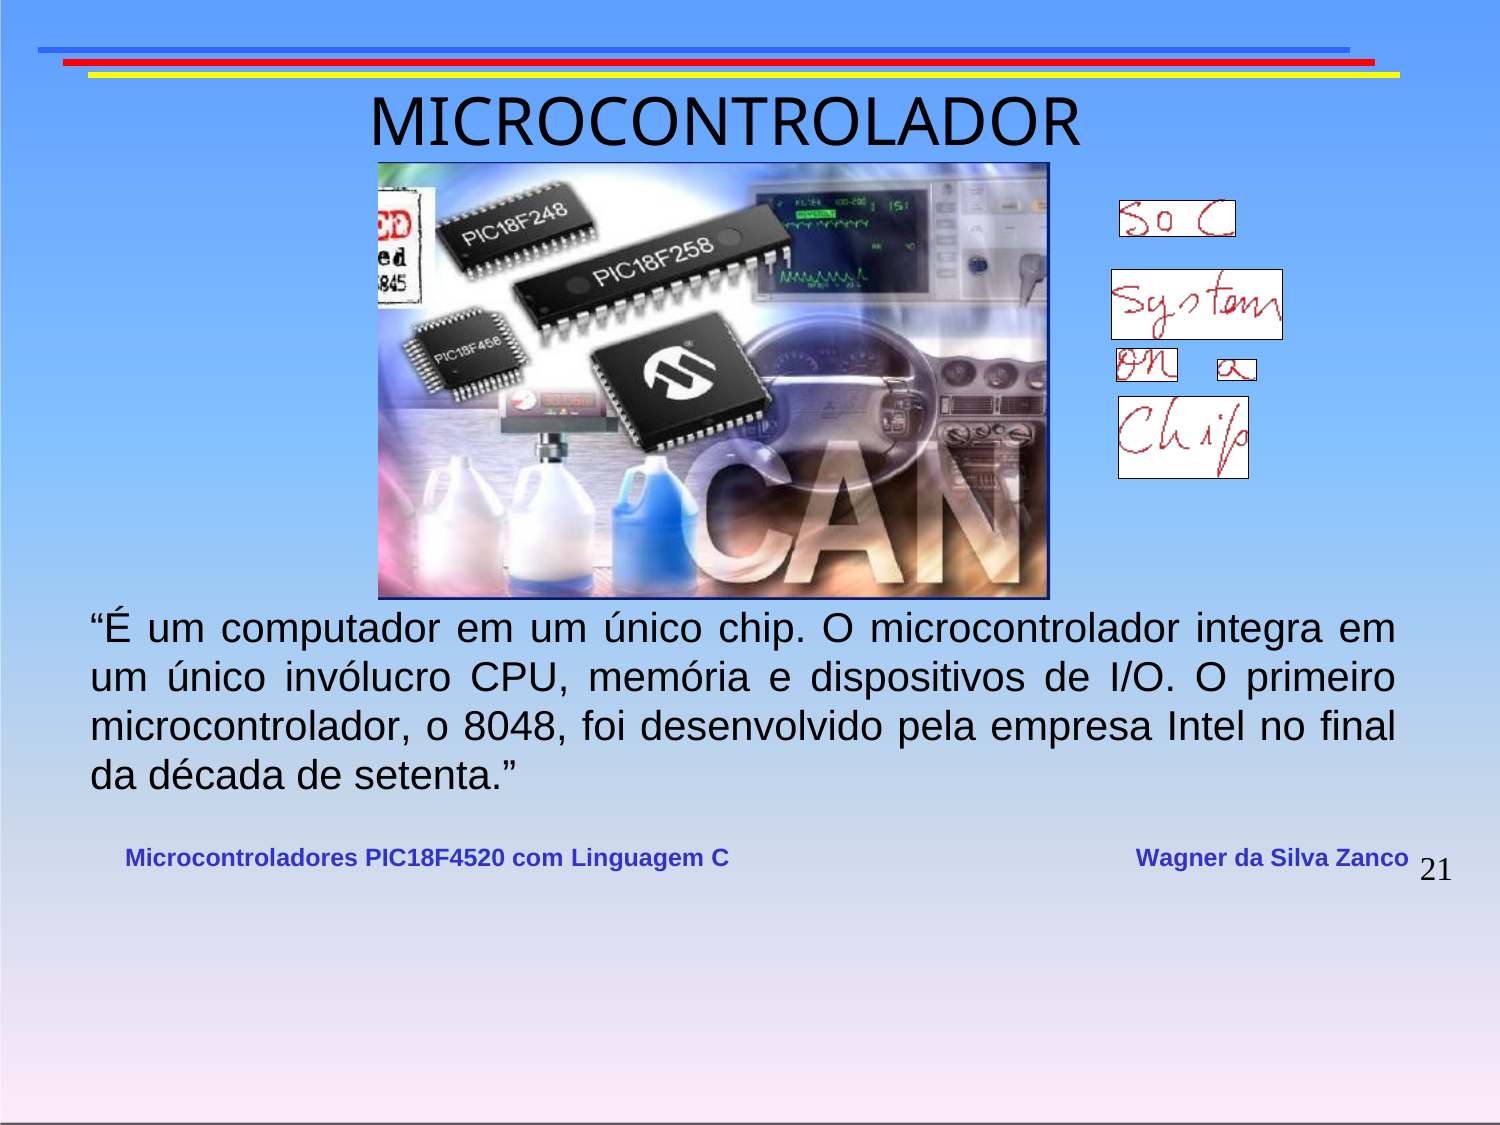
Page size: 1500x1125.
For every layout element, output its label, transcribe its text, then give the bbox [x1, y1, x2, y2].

subtitle “É um computador em um único chip. O microcontrolador integra em um único invólucro CPU, memória e dispositivos de I/O. O primeiro microcontrolador, o 8048, foi desenvolvido pela empresa Intel no final da década de setenta.” [90, 603, 1398, 799]
text Microcontroladores PIC18F4520 com Linguagem C Wagner da Silva Zanco 21 [125, 835, 1494, 888]
subtitle MICROCONTROLADOR [119, 74, 1332, 165]
picture [0, 0, 1500, 1125]
